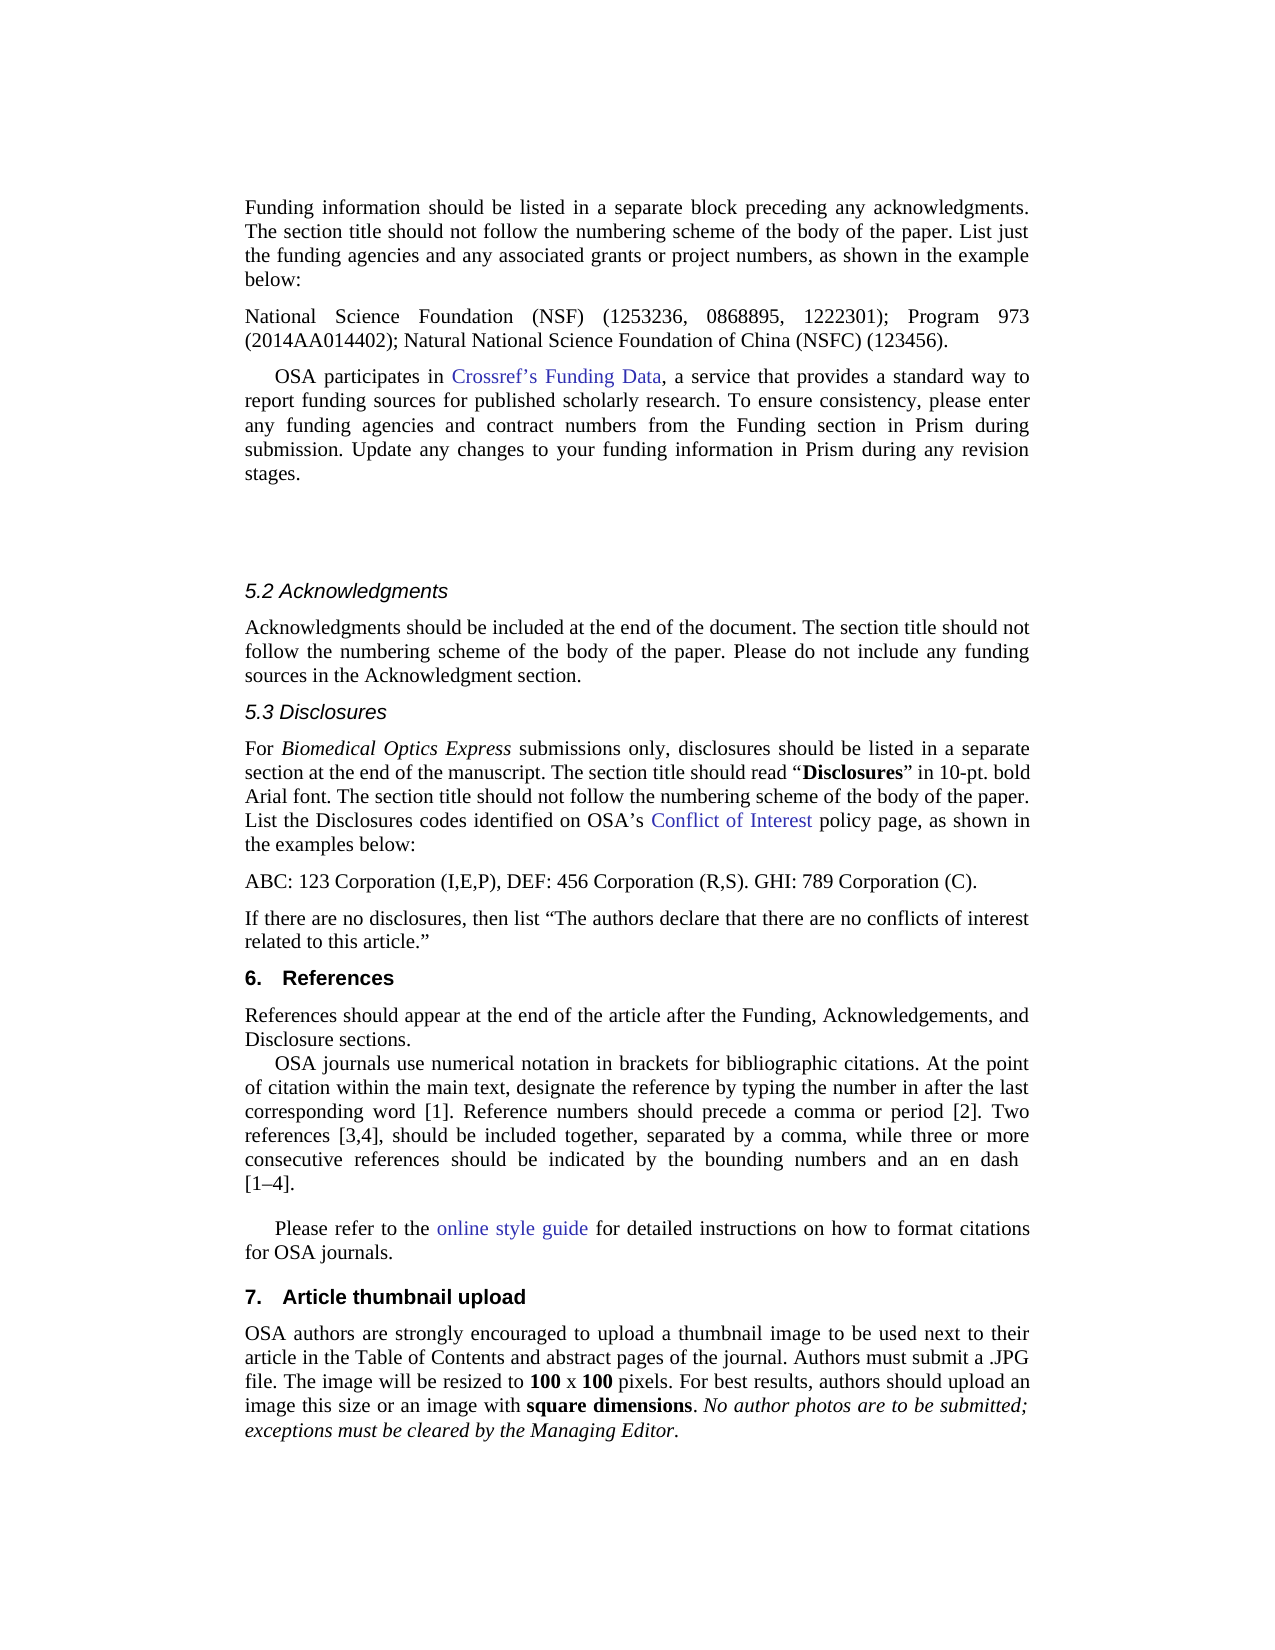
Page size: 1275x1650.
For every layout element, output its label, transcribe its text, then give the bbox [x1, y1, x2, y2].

list Article thumbnail upload [244, 1285, 1031, 1309]
text Acknowledgments should be included at the end of the document. The section title should not follow the numbering scheme of the body of the paper. Please do not include any funding sources in the Acknowledgment section. [244, 615, 1031, 687]
text OSA participates in Crossref’s Funding Data, a service that provides a standard way to report funding sources for published scholarly research. To ensure consistency, please enter any funding agencies and contract numbers from the Funding section in Prism during submission. Update any changes to your funding information in Prism during any revision stages. [244, 364, 1031, 485]
text Please refer to the online style guide for detailed instructions on how to format citations for OSA journals. [244, 1216, 1031, 1264]
text For Biomedical Optics Express submissions only, disclosures should be listed in a separate section at the end of the manuscript. The section title should read “Disclosures” in 10-pt. bold Arial font. The section title should not follow the numbering scheme of the body of the paper. List the Disclosures codes identified on OSA’s Conflict of Interest policy page, as shown in the examples below: [244, 736, 1031, 856]
list References [244, 966, 1031, 990]
text OSA journals use numerical notation in brackets for bibliographic citations. At the point of citation within the main text, designate the reference by typing the number in after the last corresponding word [1]. Reference numbers should precede a comma or period [2]. Two references [3,4], should be included together, separated by a comma, while three or more consecutive references should be indicated by the bounding numbers and an en dash [1–4]. [244, 1051, 1031, 1195]
text 5.3 Disclosures [244, 699, 1031, 723]
text 5.2 Acknowledgments [244, 578, 1031, 602]
text ABC: 123 Corporation (I,E,P), DEF: 456 Corporation (R,S). GHI: 789 Corporation (C). [244, 869, 1031, 893]
text National Science Foundation (NSF) (1253236, 0868895, 1222301); Program 973 (2014AA014402); Natural National Science Foundation of China (NSFC) (123456). [244, 304, 1031, 352]
text If there are no disclosures, then list “The authors declare that there are no conflicts of interest related to this article.” [244, 905, 1031, 953]
text OSA authors are strongly encouraged to upload a thumbnail image to be used next to their article in the Table of Contents and abstract pages of the journal. Authors must submit a .JPG file. The image will be resized to 100 x 100 pixels. For best results, authors should upload an image this size or an image with square dimensions. No author photos are to be submitted; exceptions must be cleared by the Managing Editor. [244, 1321, 1031, 1442]
text Funding information should be listed in a separate block preceding any acknowledgments. The section title should not follow the numbering scheme of the body of the paper. List just the funding agencies and any associated grants or project numbers, as shown in the example below: [244, 195, 1031, 291]
text References should appear at the end of the article after the Funding, Acknowledgements, and Disclosure sections. [244, 1002, 1031, 1051]
